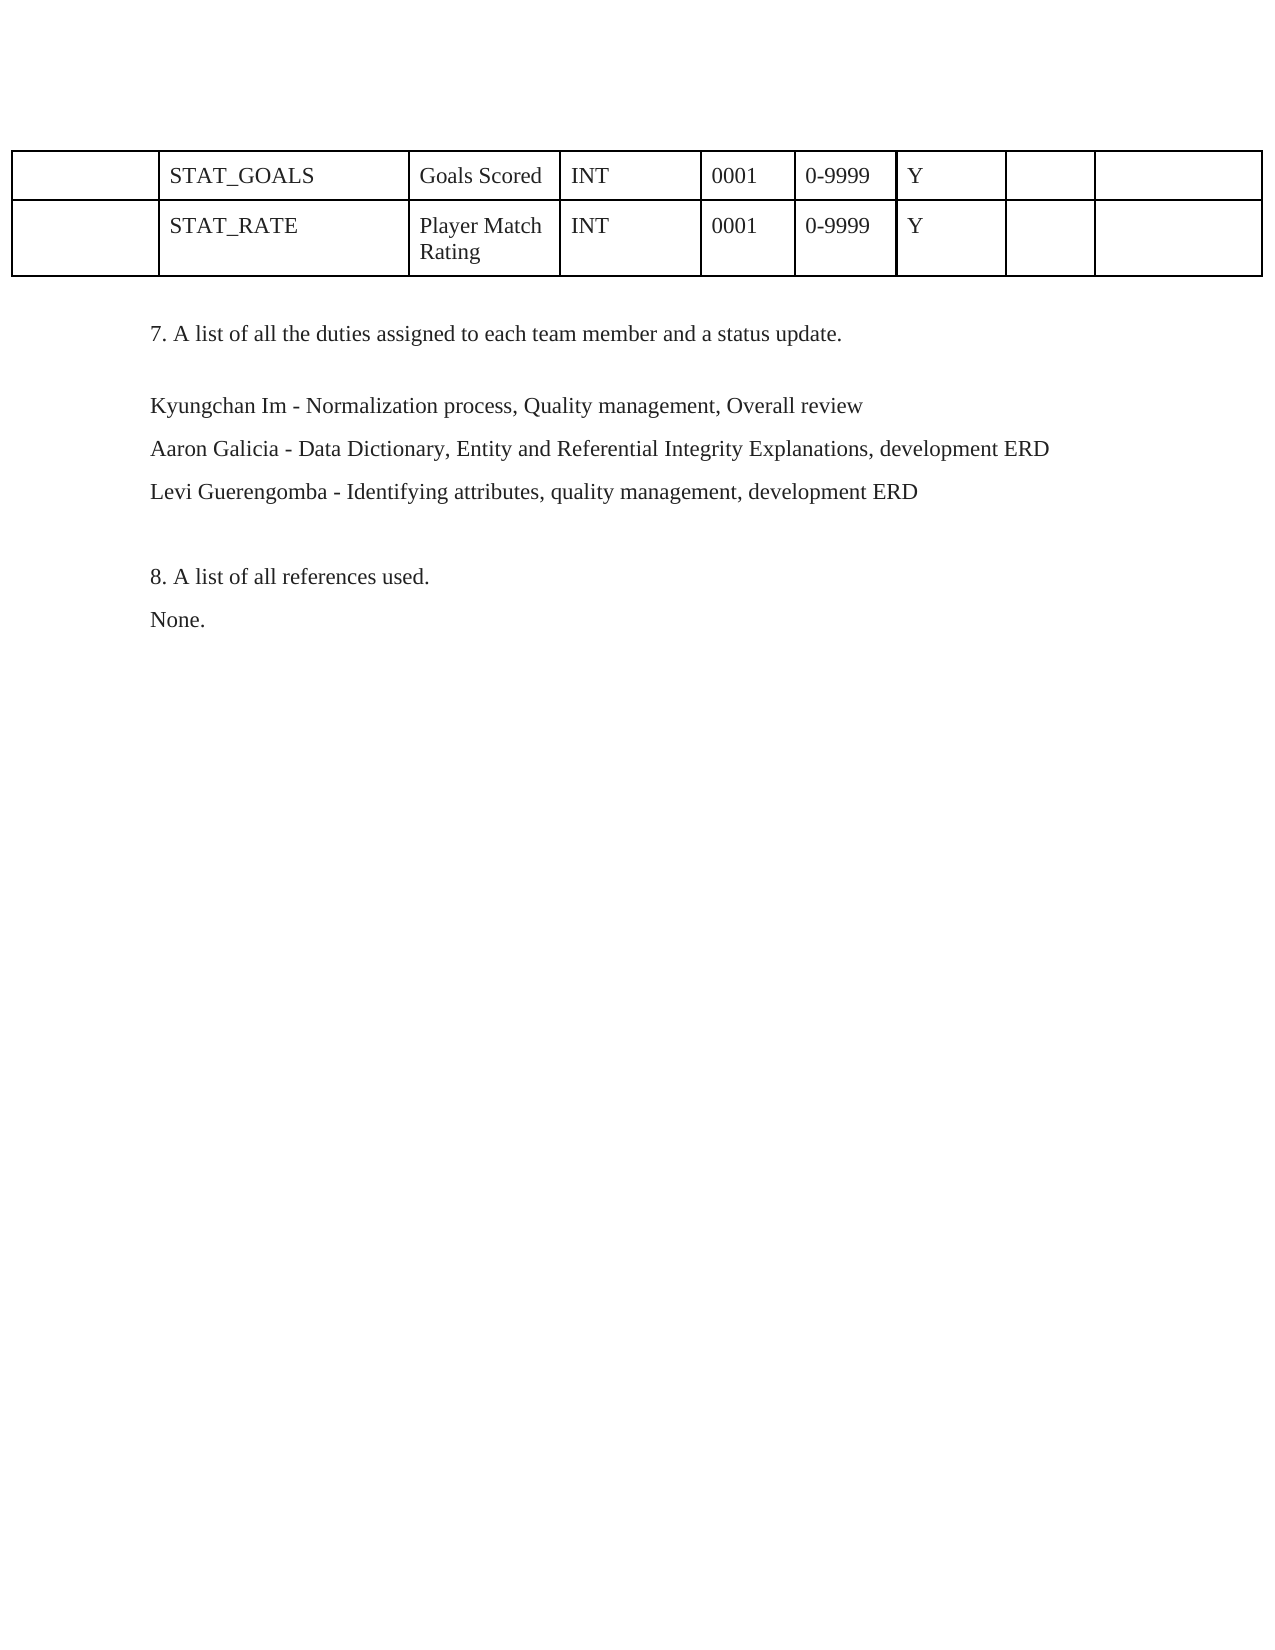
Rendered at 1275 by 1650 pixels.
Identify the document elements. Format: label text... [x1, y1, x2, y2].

table_cell Y [898, 152, 1005, 199]
text Levi Guerengomba - Identifying attributes, quality management, development ERD [150, 478, 1125, 504]
table_cell INT [561, 201, 700, 275]
table_cell Y [898, 201, 1005, 275]
table_cell 0001 [702, 152, 794, 199]
table_cell 0001 [702, 201, 794, 275]
text Aaron Galicia - Data Dictionary, Entity and Referential Integrity Explanations, development ERD [150, 435, 1125, 462]
text 8. A list of all references used. [150, 563, 1125, 590]
table_cell 0-9999 [796, 201, 895, 275]
table_cell STAT_RATE [160, 201, 408, 275]
table_cell [1096, 201, 1261, 275]
table_cell 0-9999 [796, 152, 895, 199]
table_cell [13, 152, 158, 199]
text None. [150, 606, 1125, 632]
table_cell Goals Scored [410, 152, 559, 199]
table_cell [13, 201, 158, 275]
table_cell Player Match Rating [410, 201, 559, 275]
text 7. A list of all the duties assigned to each team member and a status update. [150, 320, 1125, 376]
table_cell [1096, 152, 1261, 199]
table_cell [1007, 152, 1094, 199]
table_cell [1007, 201, 1094, 275]
table_cell INT [561, 152, 700, 199]
text Kyungchan Im - Normalization process, Quality management, Overall review [150, 393, 1125, 419]
table_cell STAT_GOALS [160, 152, 408, 199]
